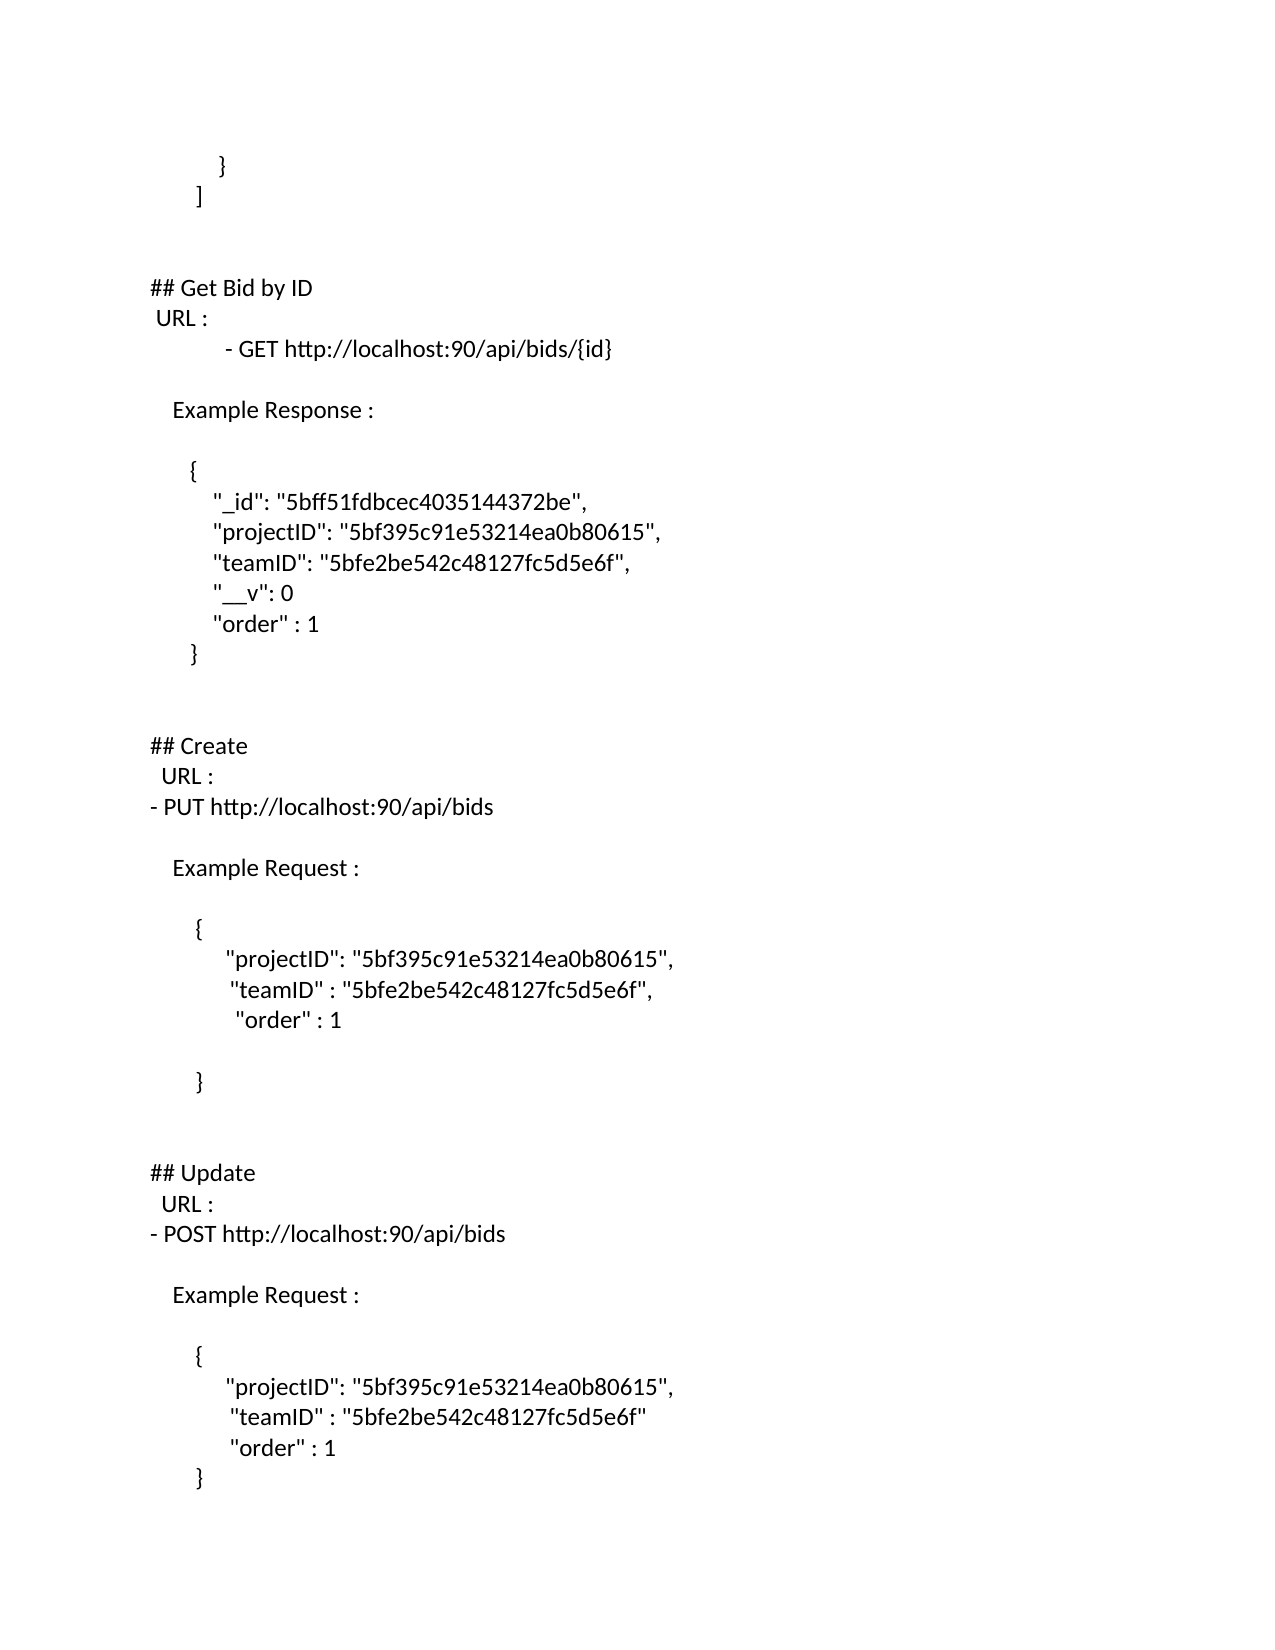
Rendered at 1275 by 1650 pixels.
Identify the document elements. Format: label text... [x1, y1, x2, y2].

text { [150, 455, 1125, 486]
text "projectID": "5bf395c91e53214ea0b80615", [150, 943, 1125, 974]
text ## Get Bid by ID [150, 272, 1125, 303]
text Example Request : [150, 852, 1125, 882]
text - GET http://localhost:90/api/bids/{id} [150, 333, 1125, 364]
text "projectID": "5bf395c91e53214ea0b80615", [150, 516, 1125, 547]
text ## Update [150, 1157, 1125, 1188]
text "teamID" : "5bfe2be542c48127fc5d5e6f", [150, 974, 1125, 1004]
text "order" : 1 [150, 1004, 1125, 1035]
text { [150, 913, 1125, 943]
text Example Response : [150, 394, 1125, 425]
text Example Request : [150, 1279, 1125, 1310]
text ] [150, 181, 1125, 211]
text URL : [150, 303, 1125, 333]
text "teamID" : "5bfe2be542c48127fc5d5e6f" [150, 1401, 1125, 1432]
text "__v": 0 [150, 577, 1125, 608]
text } [150, 1462, 1125, 1493]
text "order" : 1 [150, 608, 1125, 638]
text URL : [150, 1188, 1125, 1218]
text - PUT http://localhost:90/api/bids [150, 791, 1125, 821]
text "order" : 1 [150, 1432, 1125, 1462]
text } [150, 1066, 1125, 1096]
text } [150, 150, 1125, 181]
text "_id": "5bff51fdbcec4035144372be", [150, 486, 1125, 516]
text - POST http://localhost:90/api/bids [150, 1218, 1125, 1249]
text URL : [150, 760, 1125, 791]
text "projectID": "5bf395c91e53214ea0b80615", [150, 1371, 1125, 1401]
text } [150, 638, 1125, 669]
text "teamID": "5bfe2be542c48127fc5d5e6f", [150, 547, 1125, 577]
text { [150, 1340, 1125, 1371]
text ## Create [150, 730, 1125, 760]
